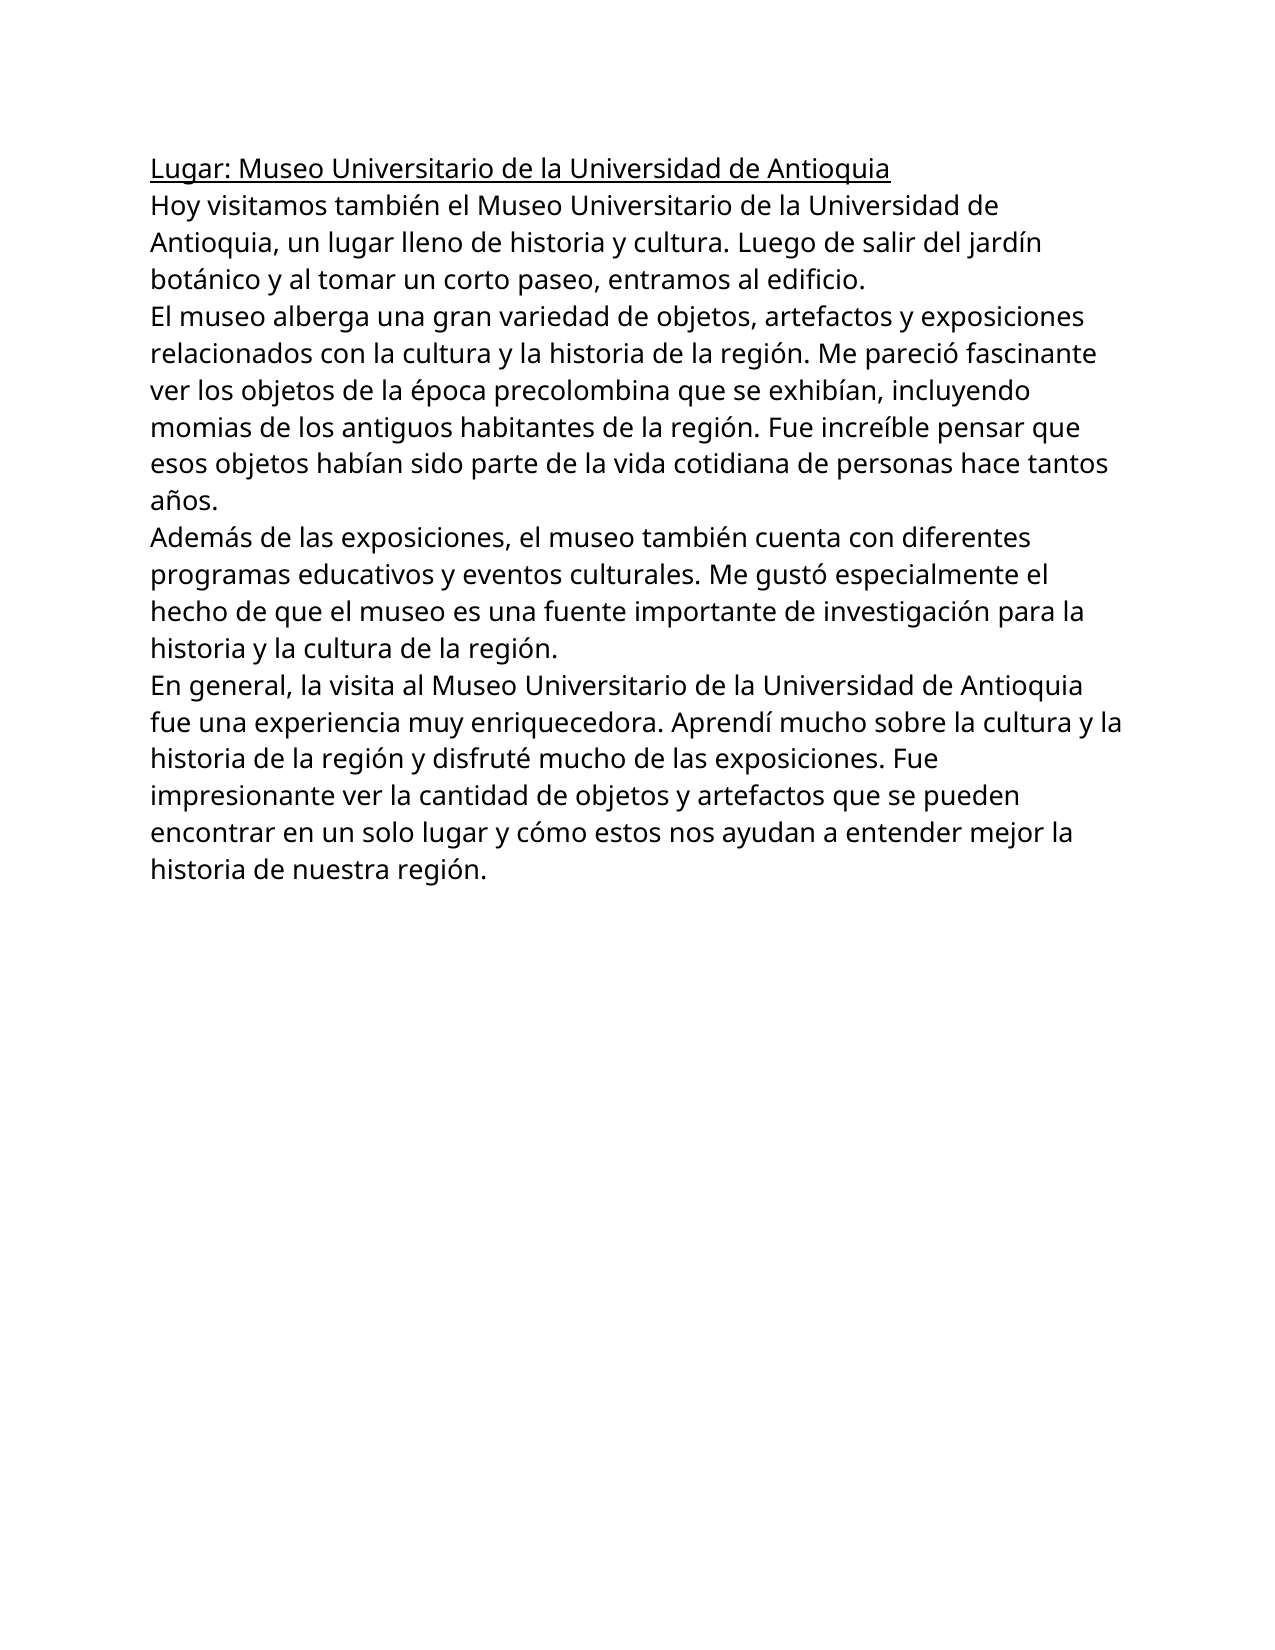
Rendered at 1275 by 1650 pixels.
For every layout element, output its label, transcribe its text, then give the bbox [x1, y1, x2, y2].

text Hoy visitamos también el Museo Universitario de la Universidad de Antioquia, un lugar lleno de historia y cultura. Luego de salir del jardín botánico y al tomar un corto paseo, entramos al edificio. [150, 187, 1125, 297]
text Además de las exposiciones, el museo también cuenta con diferentes programas educativos y eventos culturales. Me gustó especialmente el hecho de que el museo es una fuente importante de investigación para la historia y la cultura de la región. [150, 519, 1125, 666]
text Lugar: Museo Universitario de la Universidad de Antioquia [150, 150, 1125, 187]
text En general, la visita al Museo Universitario de la Universidad de Antioquia fue una experiencia muy enriquecedora. Aprendí mucho sobre la cultura y la historia de la región y disfruté mucho de las exposiciones. Fue impresionante ver la cantidad de objetos y artefactos que se pueden encontrar en un solo lugar y cómo estos nos ayudan a entender mejor la historia de nuestra región. [150, 666, 1125, 887]
text El museo alberga una gran variedad de objetos, artefactos y exposiciones relacionados con la cultura y la historia de la región. Me pareció fascinante ver los objetos de la época precolombina que se exhibían, incluyendo momias de los antiguos habitantes de la región. Fue increíble pensar que esos objetos habían sido parte de la vida cotidiana de personas hace tantos años. [150, 297, 1125, 519]
